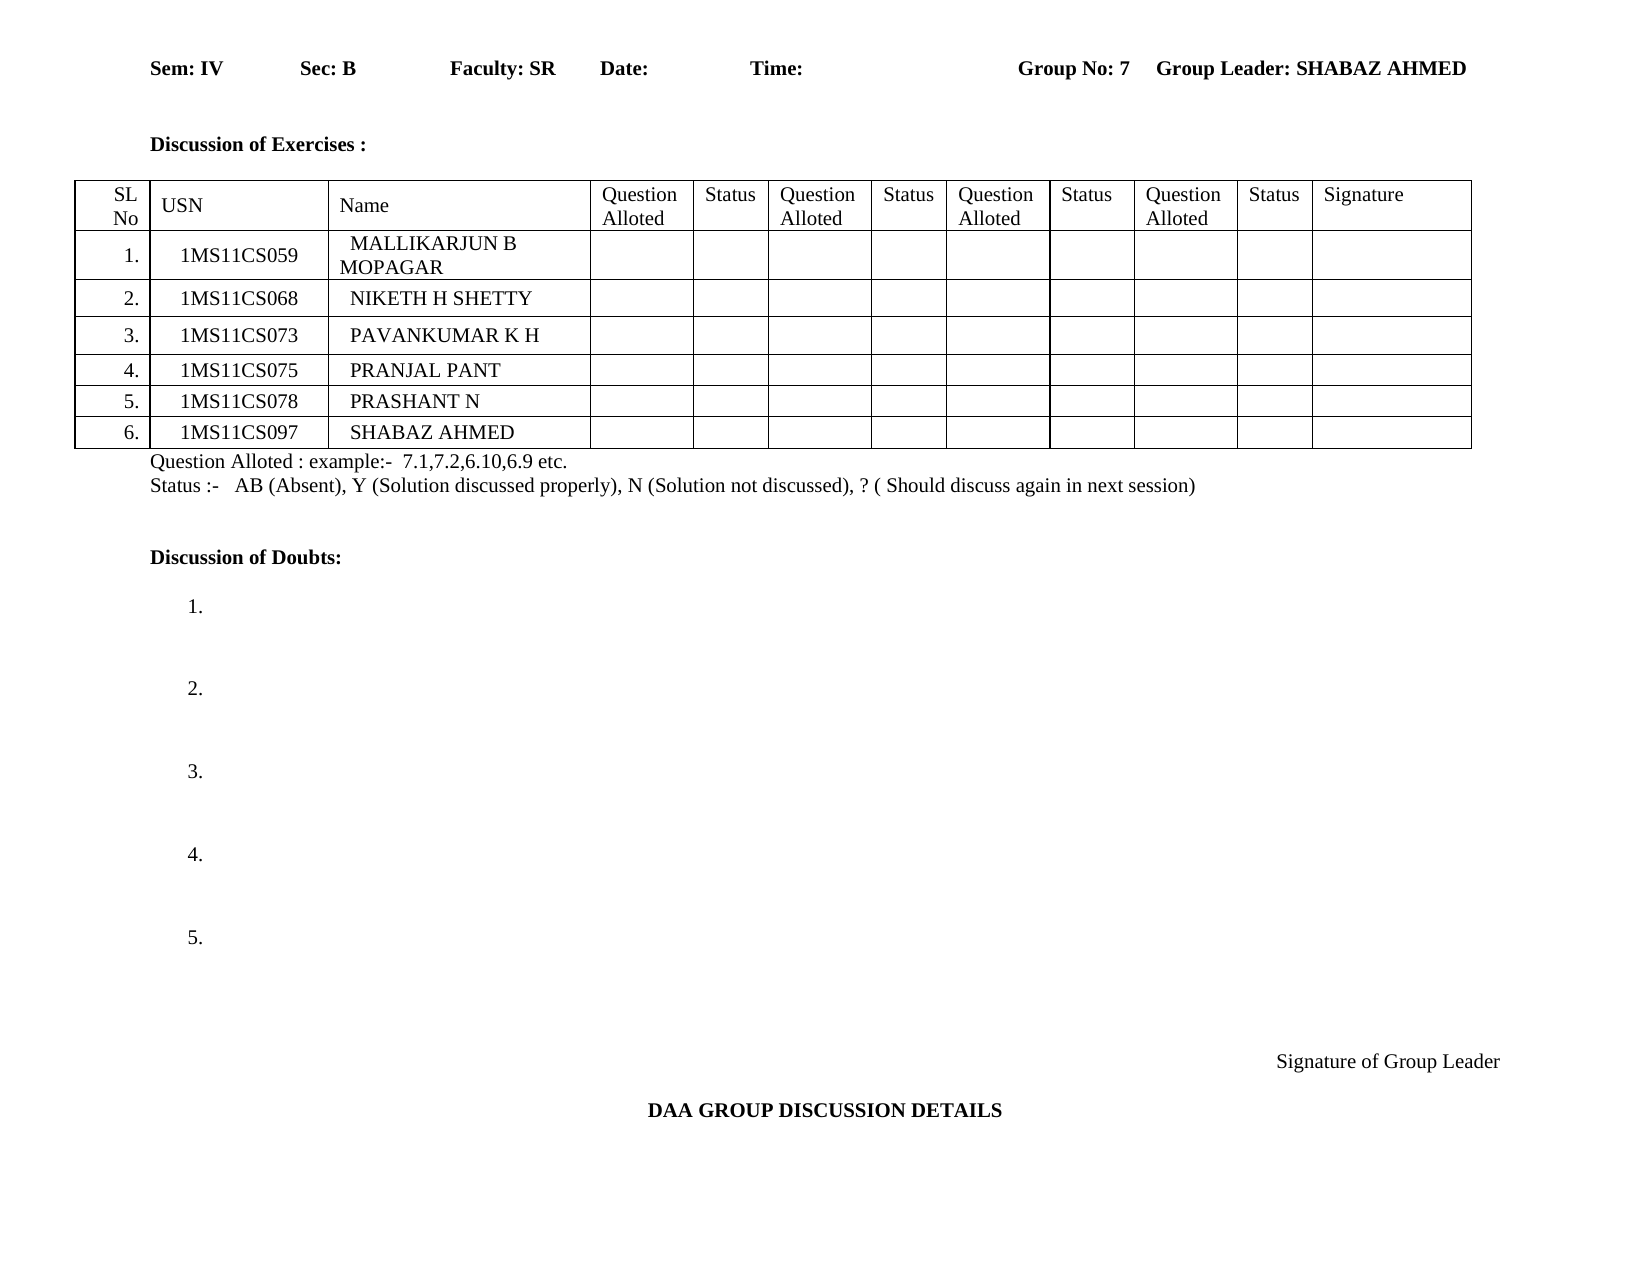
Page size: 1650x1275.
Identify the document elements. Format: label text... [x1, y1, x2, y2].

table_cell [76, 280, 149, 316]
table_cell [947, 280, 1049, 316]
table_header SL No [76, 181, 149, 229]
table_header Question Alloted [1135, 181, 1237, 229]
table_cell PRASHANT N [329, 386, 590, 416]
table_cell [872, 231, 946, 279]
table_cell [1135, 317, 1237, 354]
table_cell [1135, 386, 1237, 416]
table_cell [694, 231, 768, 279]
table_cell [947, 355, 1049, 385]
table_cell [1238, 280, 1312, 316]
table_cell [1051, 231, 1134, 279]
text DAA GROUP DISCUSSION DETAILS [150, 1098, 1500, 1122]
table_cell [591, 231, 693, 279]
table_cell [872, 280, 946, 316]
table_cell [1313, 417, 1471, 447]
table_cell [591, 355, 693, 385]
table_cell [1051, 317, 1134, 354]
table_cell [1313, 355, 1471, 385]
table_cell [694, 386, 768, 416]
table_cell [1238, 231, 1312, 279]
table_cell [76, 386, 149, 416]
table_cell [872, 417, 946, 447]
table_header Question Alloted [947, 181, 1049, 229]
text Status :- AB (Absent), Y (Solution discussed properly), N (Solution not discussed), ? ( Should discuss again in next session) [150, 473, 1500, 497]
text Discussion of Exercises : [150, 132, 1500, 156]
table_cell [872, 355, 946, 385]
table_cell 1MS11CS059 [151, 231, 328, 279]
table_cell [1238, 417, 1312, 447]
table_cell [694, 417, 768, 447]
table_cell [1135, 280, 1237, 316]
table_cell [1051, 386, 1134, 416]
table_cell [769, 355, 871, 385]
table_cell [769, 317, 871, 354]
table_cell [1313, 280, 1471, 316]
table_cell [1238, 355, 1312, 385]
text Sem: IV Sec: B Faculty: SR Date: Time: Group No: 7 Group Leader: SHABAZ AHMED [150, 56, 1500, 104]
table_cell 1MS11CS078 [151, 386, 328, 416]
table_header Question Alloted [591, 181, 693, 229]
table_cell [947, 317, 1049, 354]
table_cell [1238, 317, 1312, 354]
table_cell [769, 280, 871, 316]
table_cell 1MS11CS068 [151, 280, 328, 316]
text Question Alloted : example:- 7.1,7.2,6.10,6.9 etc. [150, 448, 1500, 473]
table_cell [872, 386, 946, 416]
table_cell [1135, 417, 1237, 447]
table_cell [591, 317, 693, 354]
table_cell [769, 417, 871, 447]
table_cell [769, 231, 871, 279]
table_cell NIKETH H SHETTY [329, 280, 590, 316]
table_cell [947, 386, 1049, 416]
table_cell [1051, 417, 1134, 447]
text Signature of Group Leader [150, 1049, 1500, 1073]
table_header Question Alloted [769, 181, 871, 229]
table_cell [694, 355, 768, 385]
table_cell [1051, 280, 1134, 316]
table_cell 1MS11CS075 [151, 355, 328, 385]
table_cell [591, 280, 693, 316]
table_cell [76, 231, 149, 279]
table_cell [694, 280, 768, 316]
table_header Status [1238, 181, 1312, 229]
table_header Status [694, 181, 768, 229]
table_cell [591, 386, 693, 416]
text Discussion of Doubts: [150, 545, 1500, 569]
table_cell [76, 355, 149, 385]
table_cell [947, 417, 1049, 447]
table_header Status [1051, 181, 1134, 229]
table_cell [694, 317, 768, 354]
table_cell [1313, 386, 1471, 416]
table_cell [1135, 355, 1237, 385]
table_header Status [872, 181, 946, 229]
table_cell PAVANKUMAR K H [329, 317, 590, 354]
table_cell 1MS11CS097 [151, 417, 328, 447]
table_header USN [151, 181, 328, 229]
table_cell [1135, 231, 1237, 279]
table_cell [1051, 355, 1134, 385]
table_cell [76, 417, 149, 447]
table_cell [591, 417, 693, 447]
table_cell SHABAZ AHMED [329, 417, 590, 447]
table_cell 1MS11CS073 [151, 317, 328, 354]
table_header Signature [1313, 181, 1471, 229]
table_cell [1313, 231, 1471, 279]
table_cell [1238, 386, 1312, 416]
table_cell [872, 317, 946, 354]
table_cell PRANJAL PANT [329, 355, 590, 385]
table_cell [76, 317, 149, 354]
table_cell [1313, 317, 1471, 354]
table_cell MALLIKARJUN B MOPAGAR [329, 231, 590, 279]
table_cell [769, 386, 871, 416]
table_cell [947, 231, 1049, 279]
table_header Name [329, 181, 590, 229]
